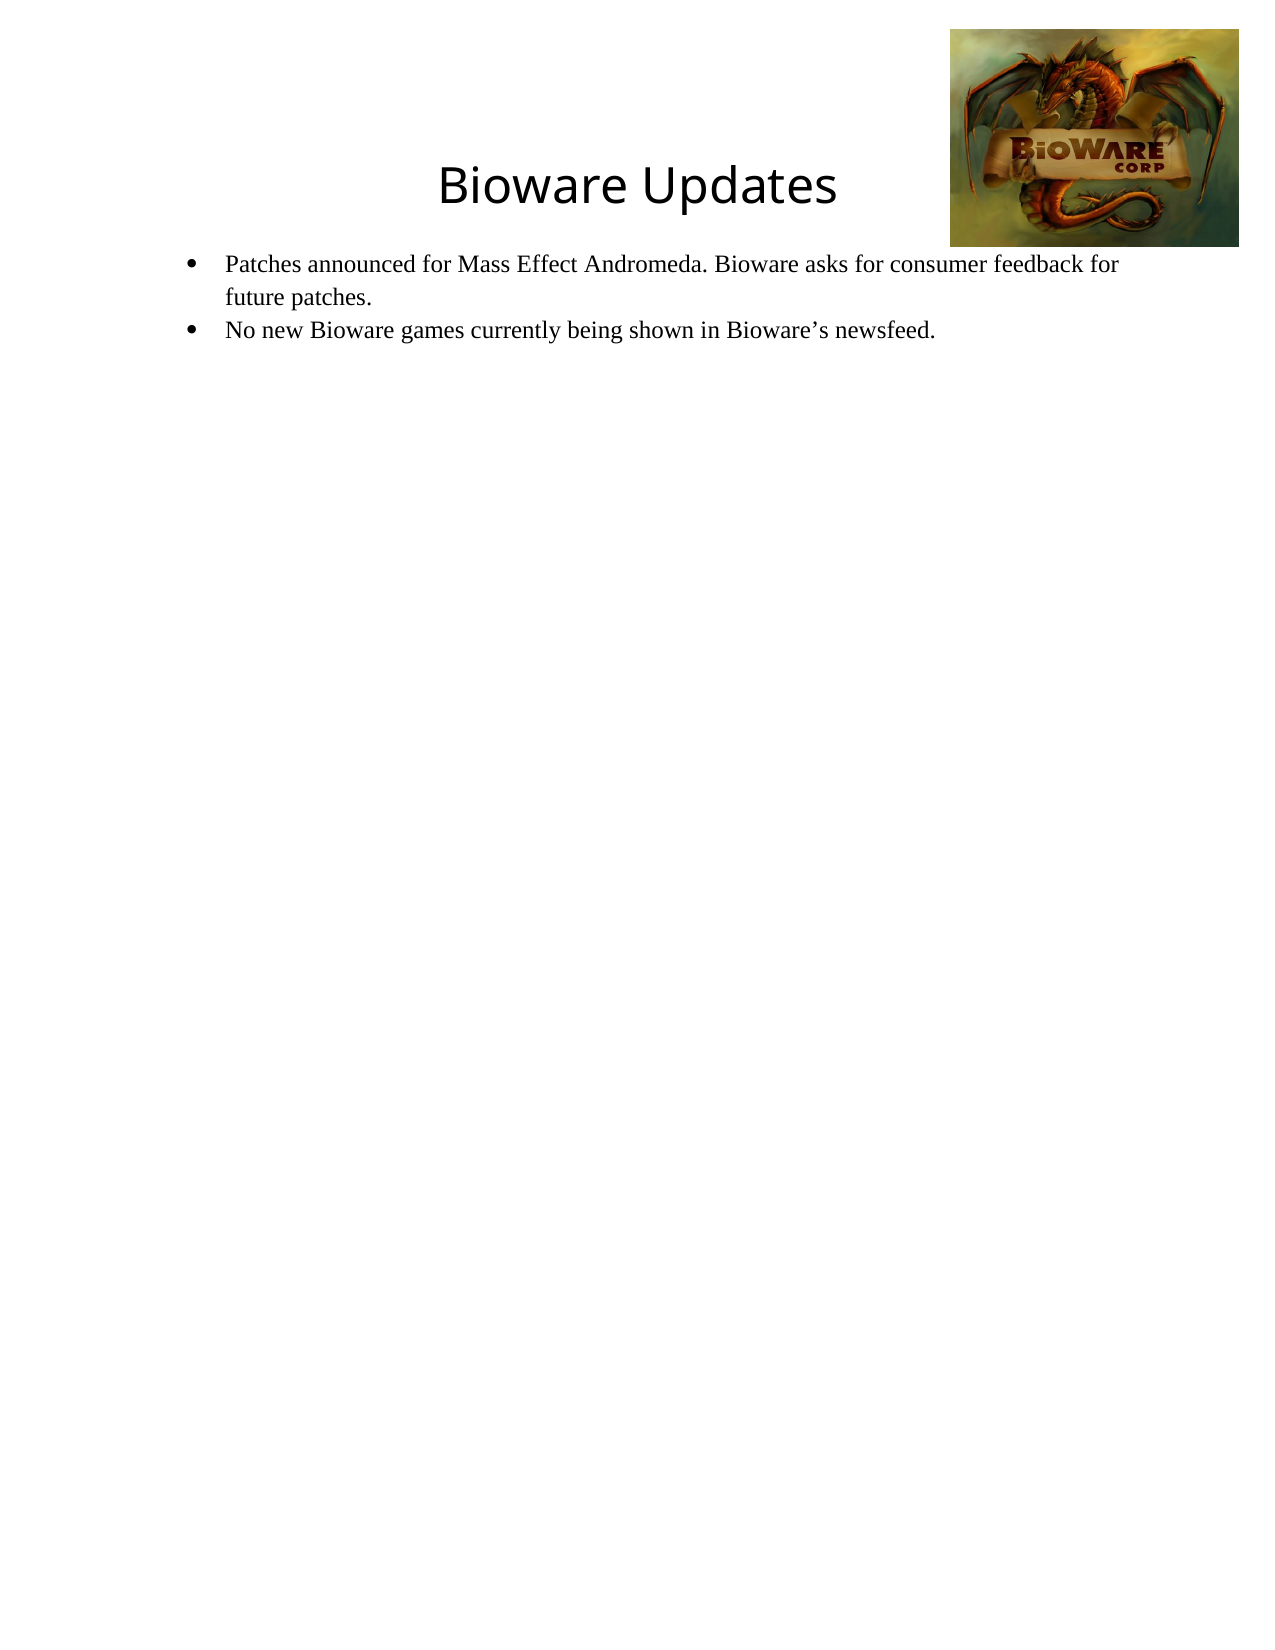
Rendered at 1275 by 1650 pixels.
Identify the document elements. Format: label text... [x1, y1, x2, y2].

picture [950, 29, 1239, 247]
list No new Bioware games currently being shown in Bioware’s newsfeed. [187, 315, 1125, 344]
text Bioware Updates [150, 150, 1125, 218]
list Patches announced for Mass Effect Andromeda. Bioware asks for consumer feedback for future patches. [187, 249, 1125, 311]
